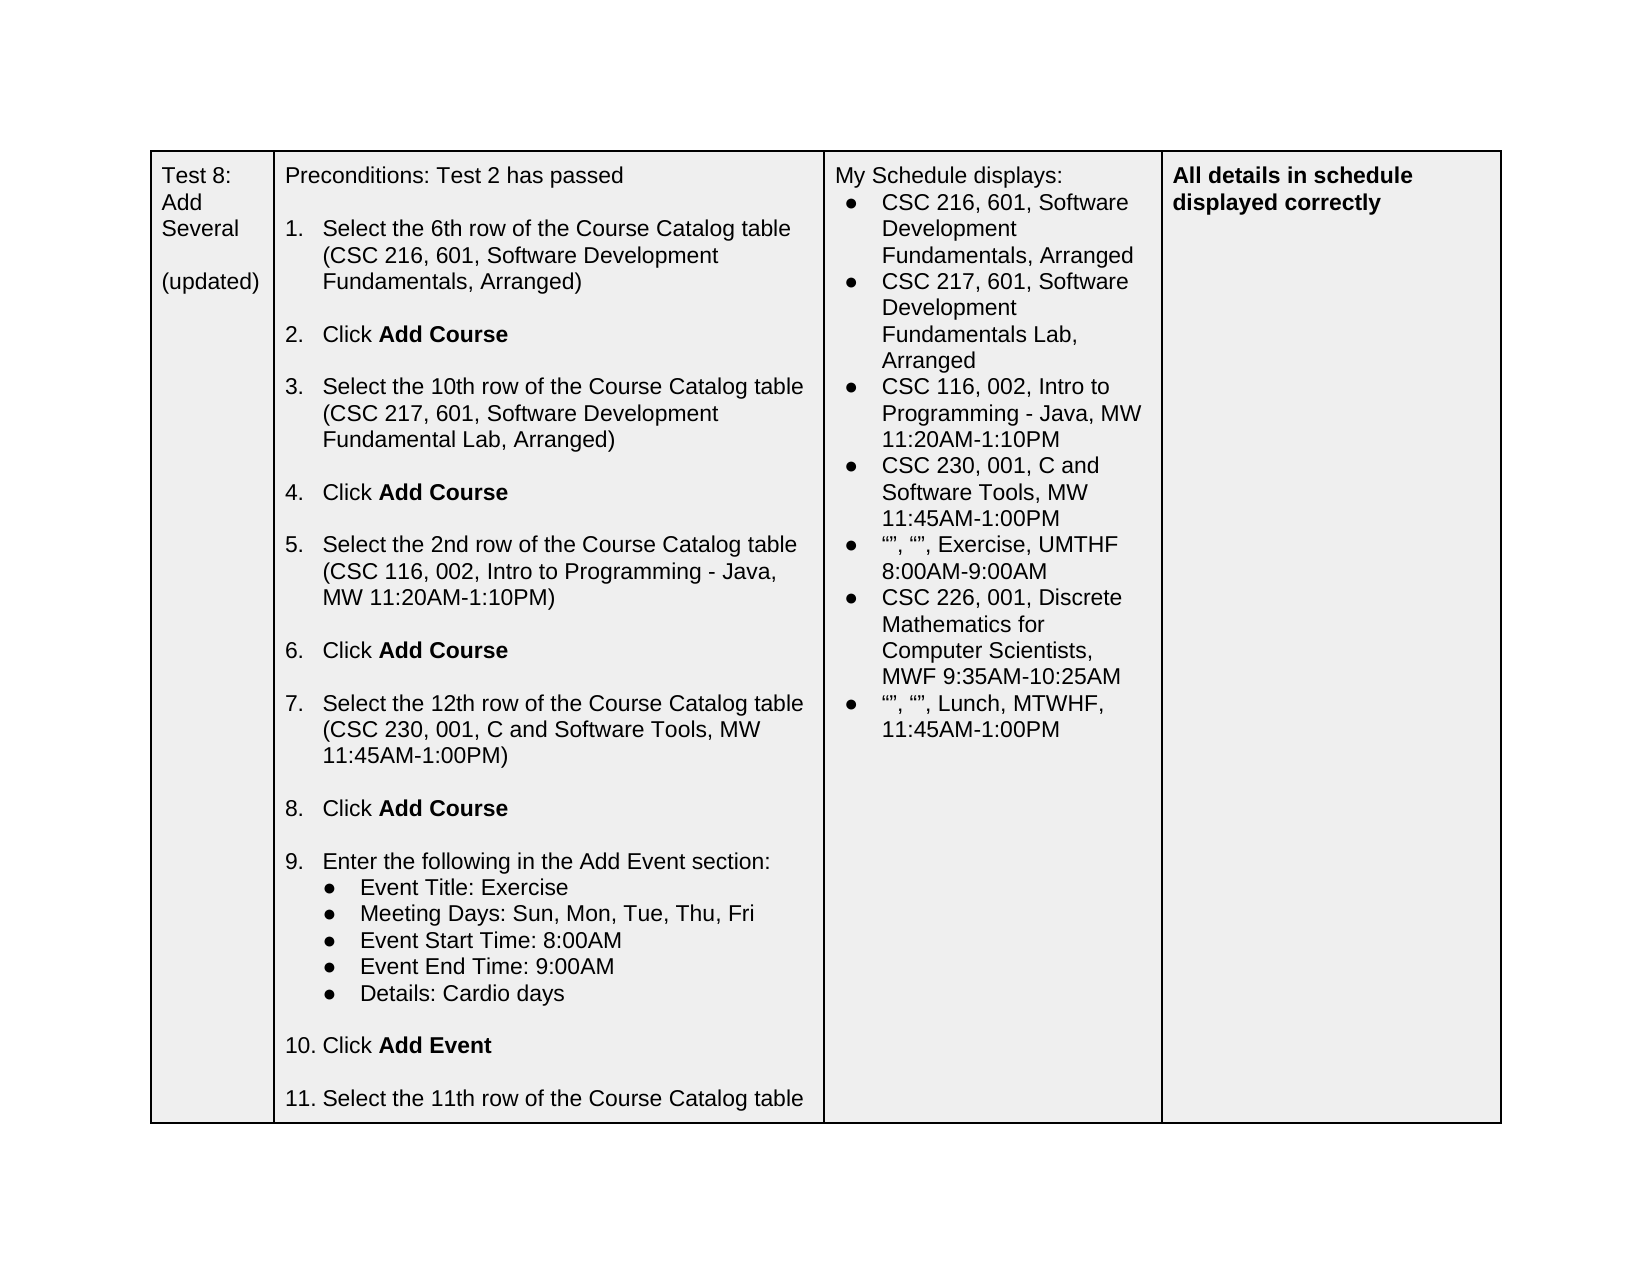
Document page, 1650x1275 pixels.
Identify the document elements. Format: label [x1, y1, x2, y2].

table_cell [1163, 152, 1500, 1122]
table_cell [825, 152, 1161, 1122]
table_cell [152, 152, 273, 1122]
table_cell [275, 152, 823, 1122]
